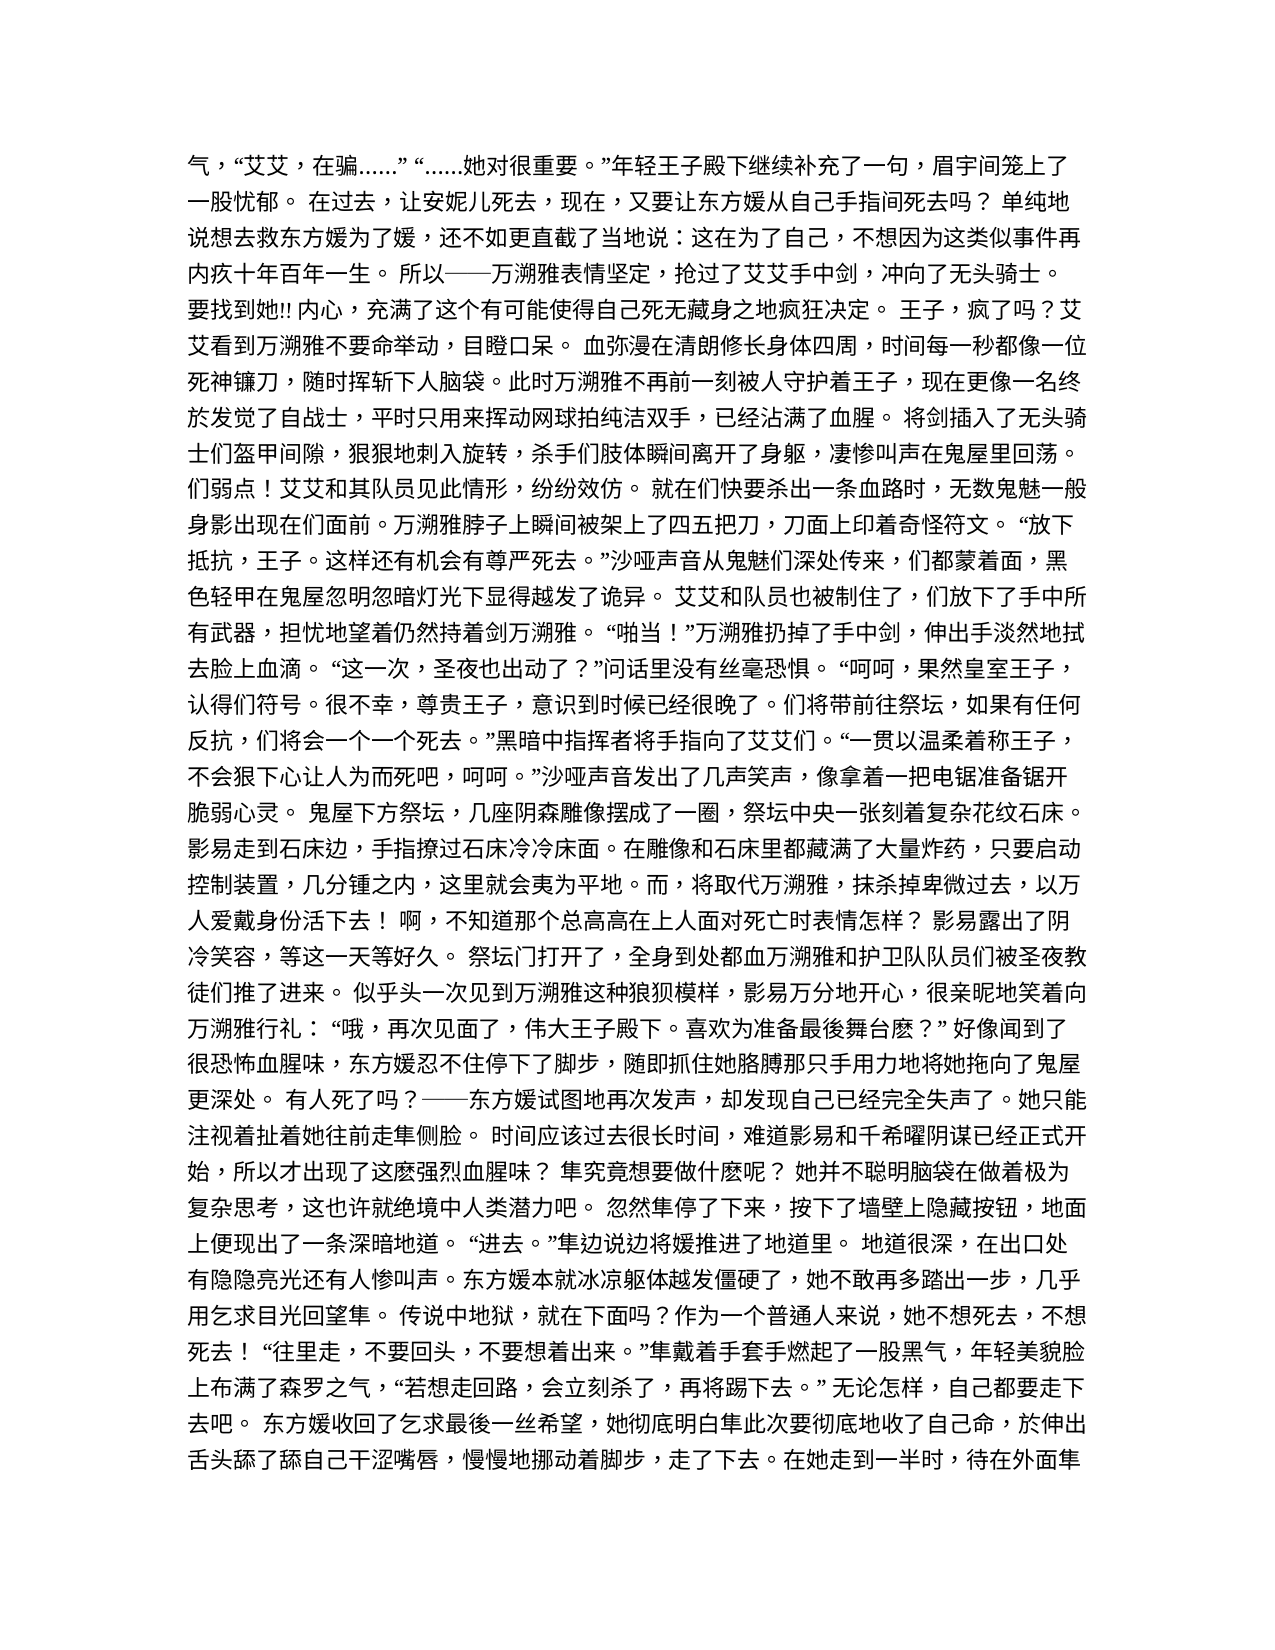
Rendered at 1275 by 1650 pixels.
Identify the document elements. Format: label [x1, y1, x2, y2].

text [187, 150, 1087, 1475]
